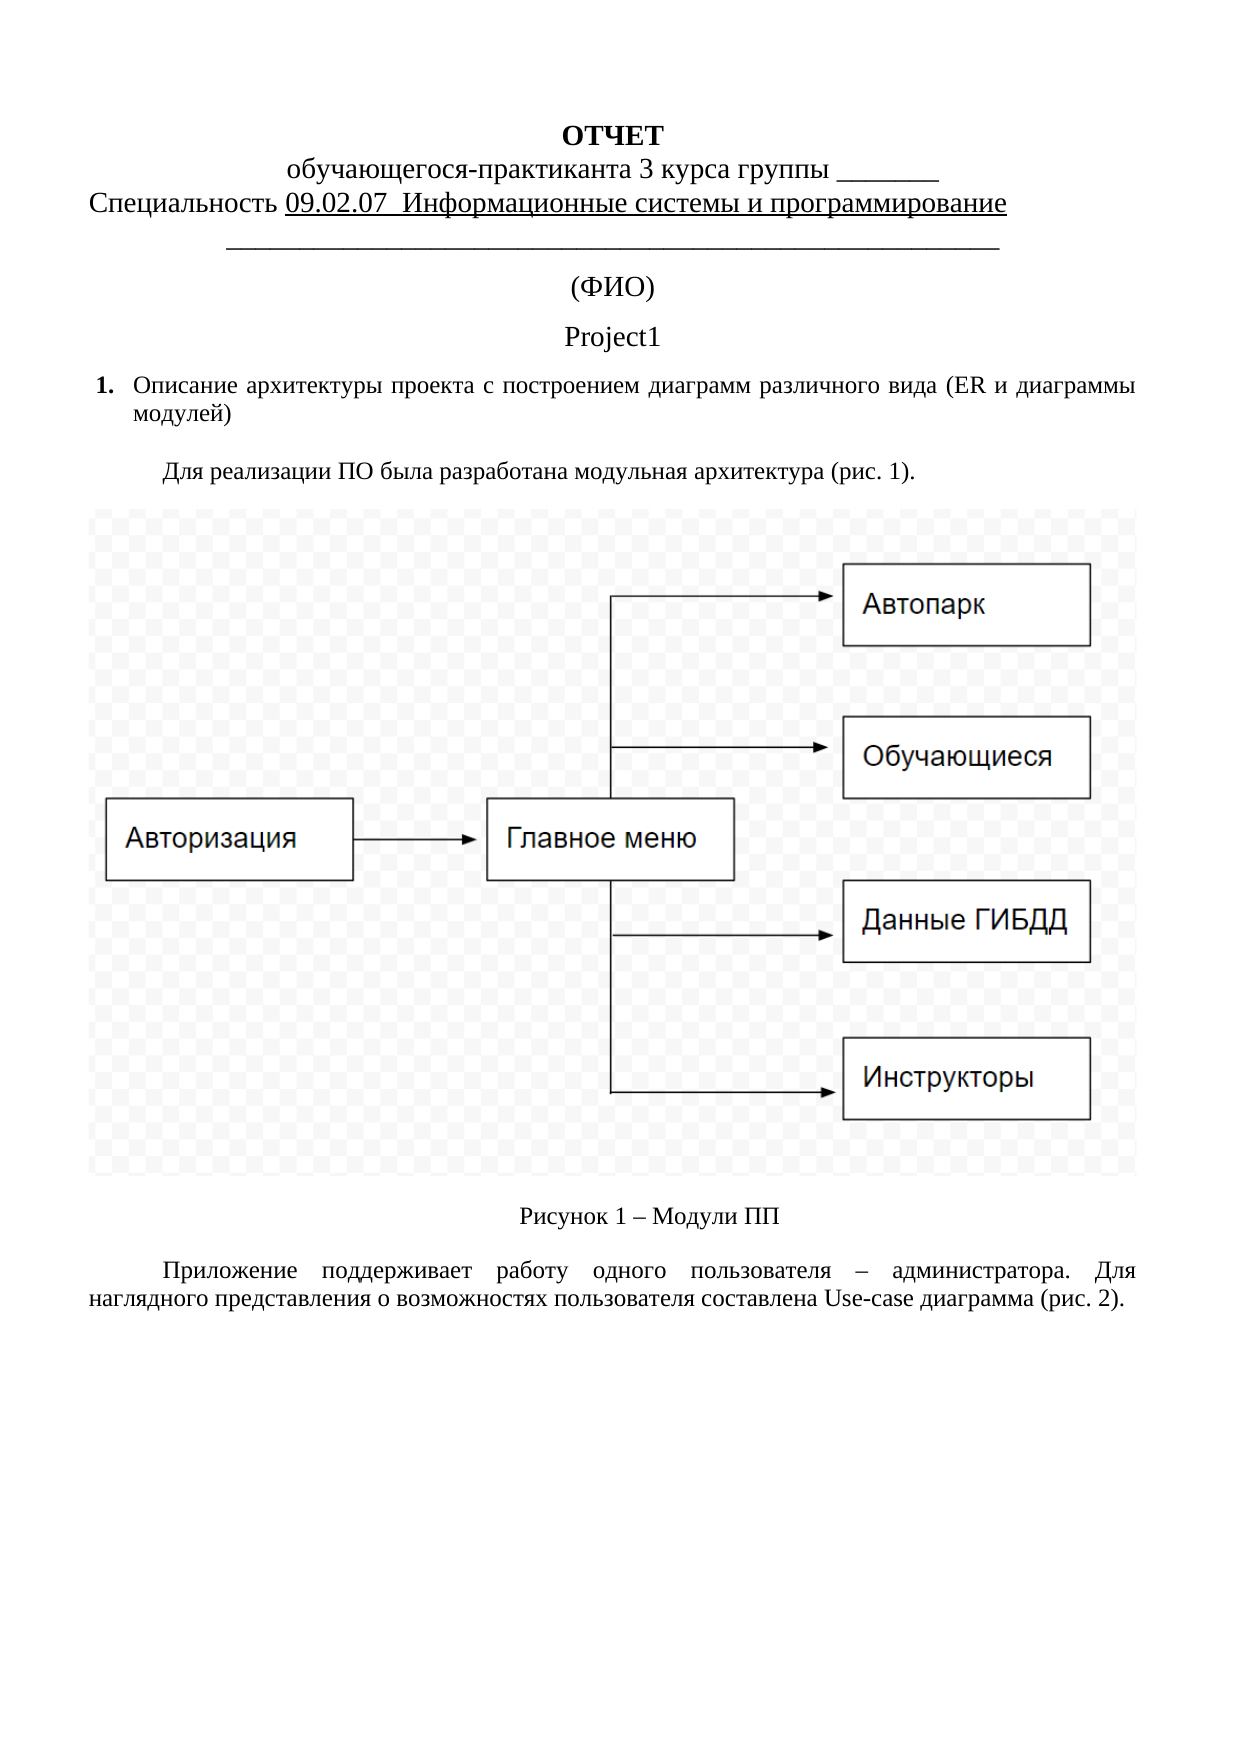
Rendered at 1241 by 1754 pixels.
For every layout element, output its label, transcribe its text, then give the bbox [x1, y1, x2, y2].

text (ФИО) [88, 269, 1137, 303]
picture [88, 509, 1137, 1176]
text Project1 [88, 319, 1137, 353]
text Рисунок 1 – Модули ПП [88, 1201, 1137, 1229]
text Специальность 09.02.07 Информационные системы и программирование [88, 185, 1137, 219]
list Описание архитектуры проекта с построением диаграмм различного вида (ER и диаграммы модулей) [95, 370, 1137, 427]
text ОТЧЕТ [88, 118, 1137, 152]
text _____________________________________________________ [88, 219, 1137, 252]
text Приложение поддерживает работу одного пользователя – администратора. Для наглядного представления о возможностях пользователя составлена Use-case диаграмма (рис. 2). [88, 1255, 1137, 1312]
text Для реализации ПО была разработана модульная архитектура (рис. 1). [88, 456, 1137, 485]
text обучающегося-практиканта 3 курса группы _______ [88, 152, 1137, 185]
